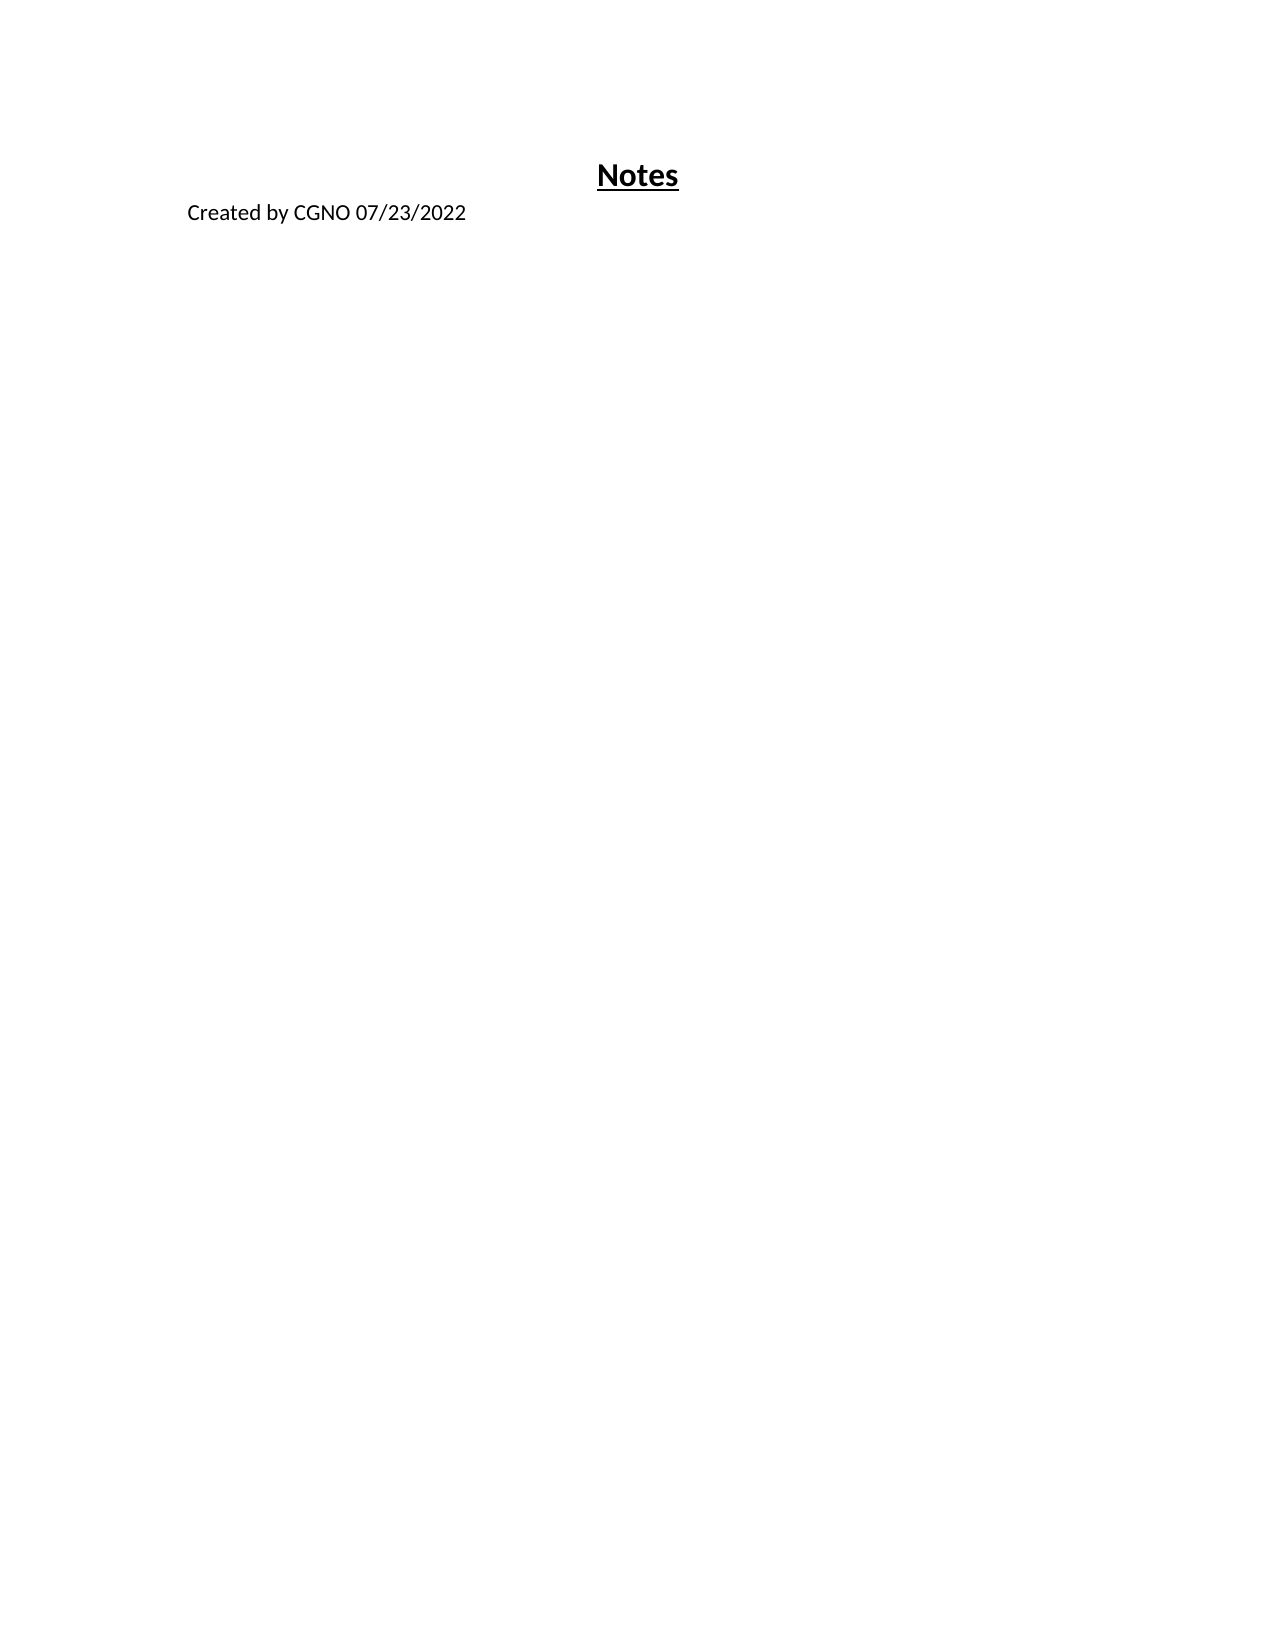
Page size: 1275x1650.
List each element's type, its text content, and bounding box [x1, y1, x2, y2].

subtitle Notes [187, 154, 1087, 195]
text Created by CGNO 07/23/2022 [187, 198, 1087, 226]
